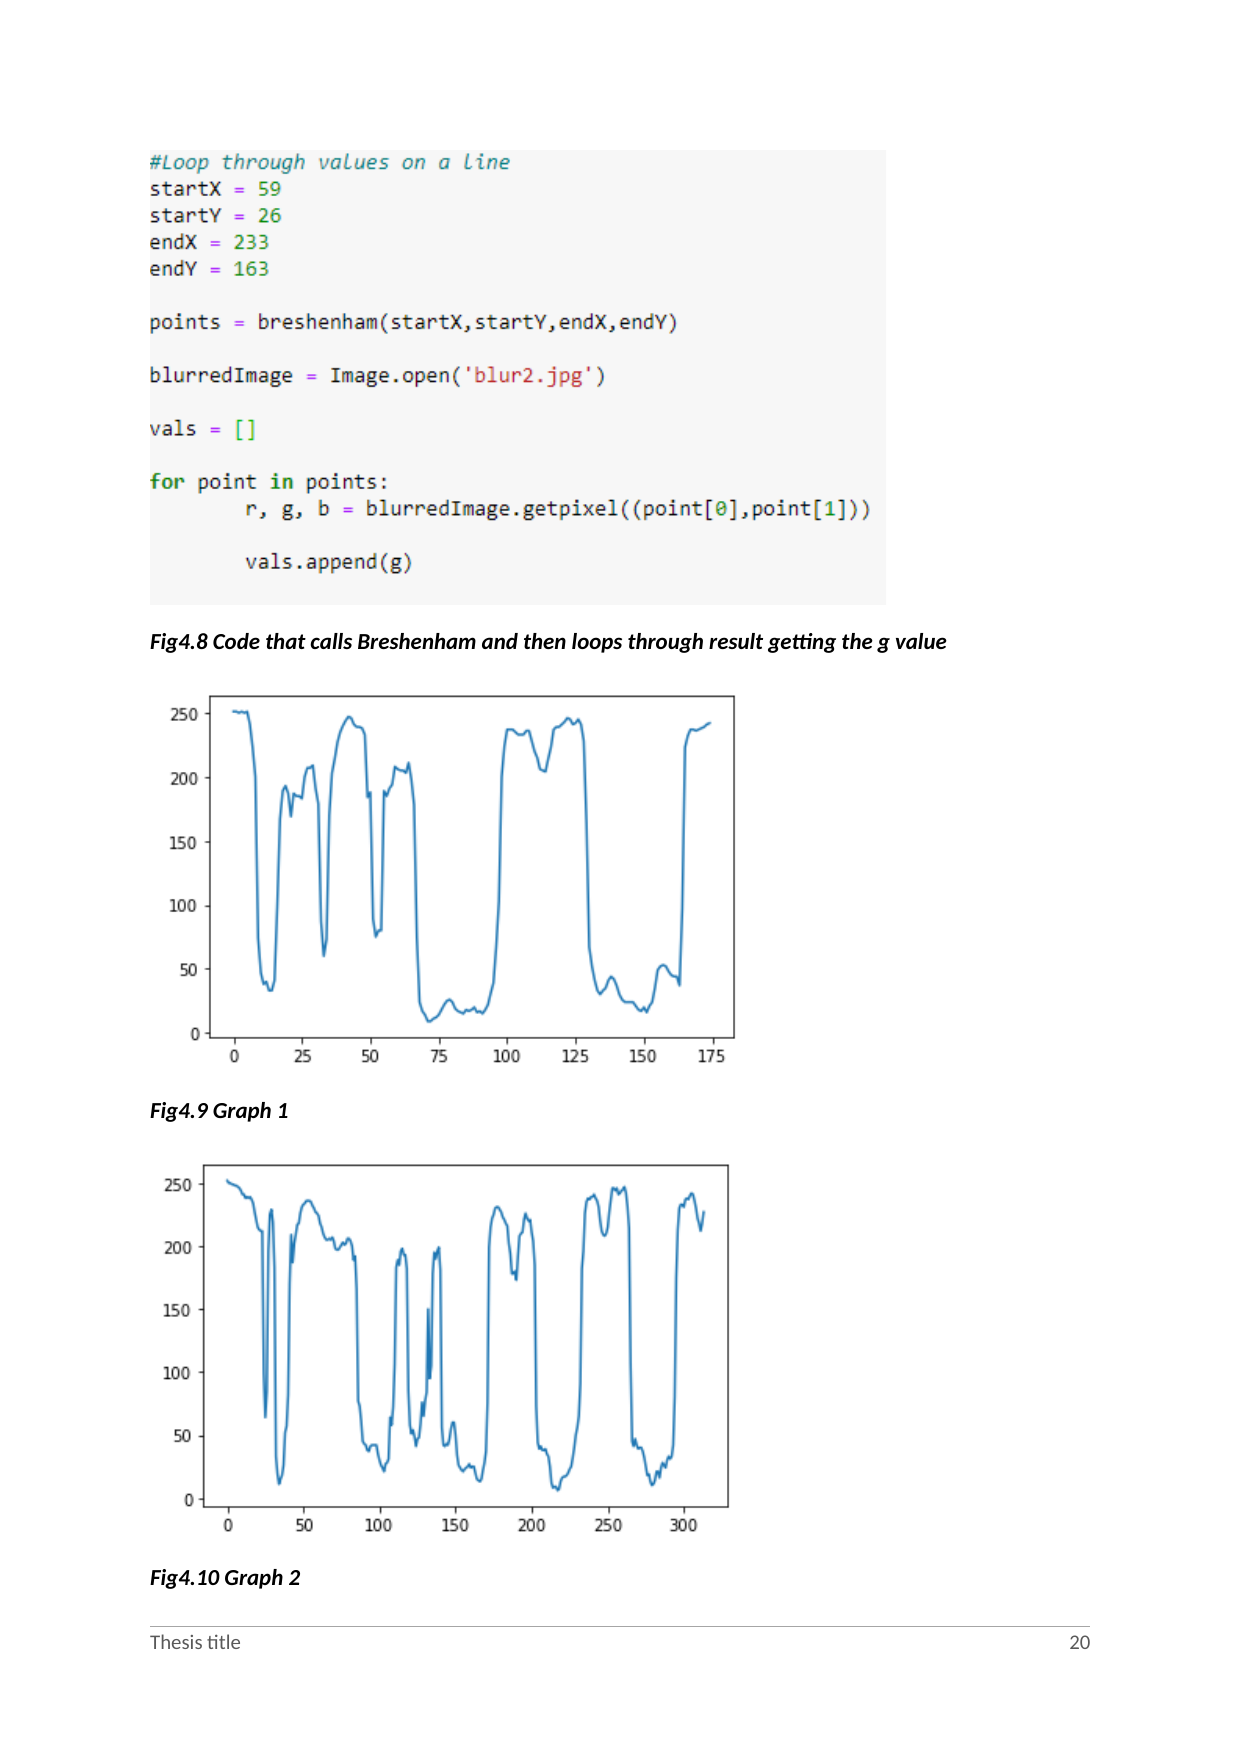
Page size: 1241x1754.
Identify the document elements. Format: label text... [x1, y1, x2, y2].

text Fig4.9 Graph 1 [150, 1096, 1090, 1124]
picture [150, 1146, 762, 1541]
text Fig4.8 Code that calls Breshenham and then loops through result getting the g value [150, 627, 1090, 655]
picture [150, 677, 793, 1075]
picture [150, 150, 887, 605]
text Fig4.10 Graph 2 [150, 1563, 1090, 1591]
